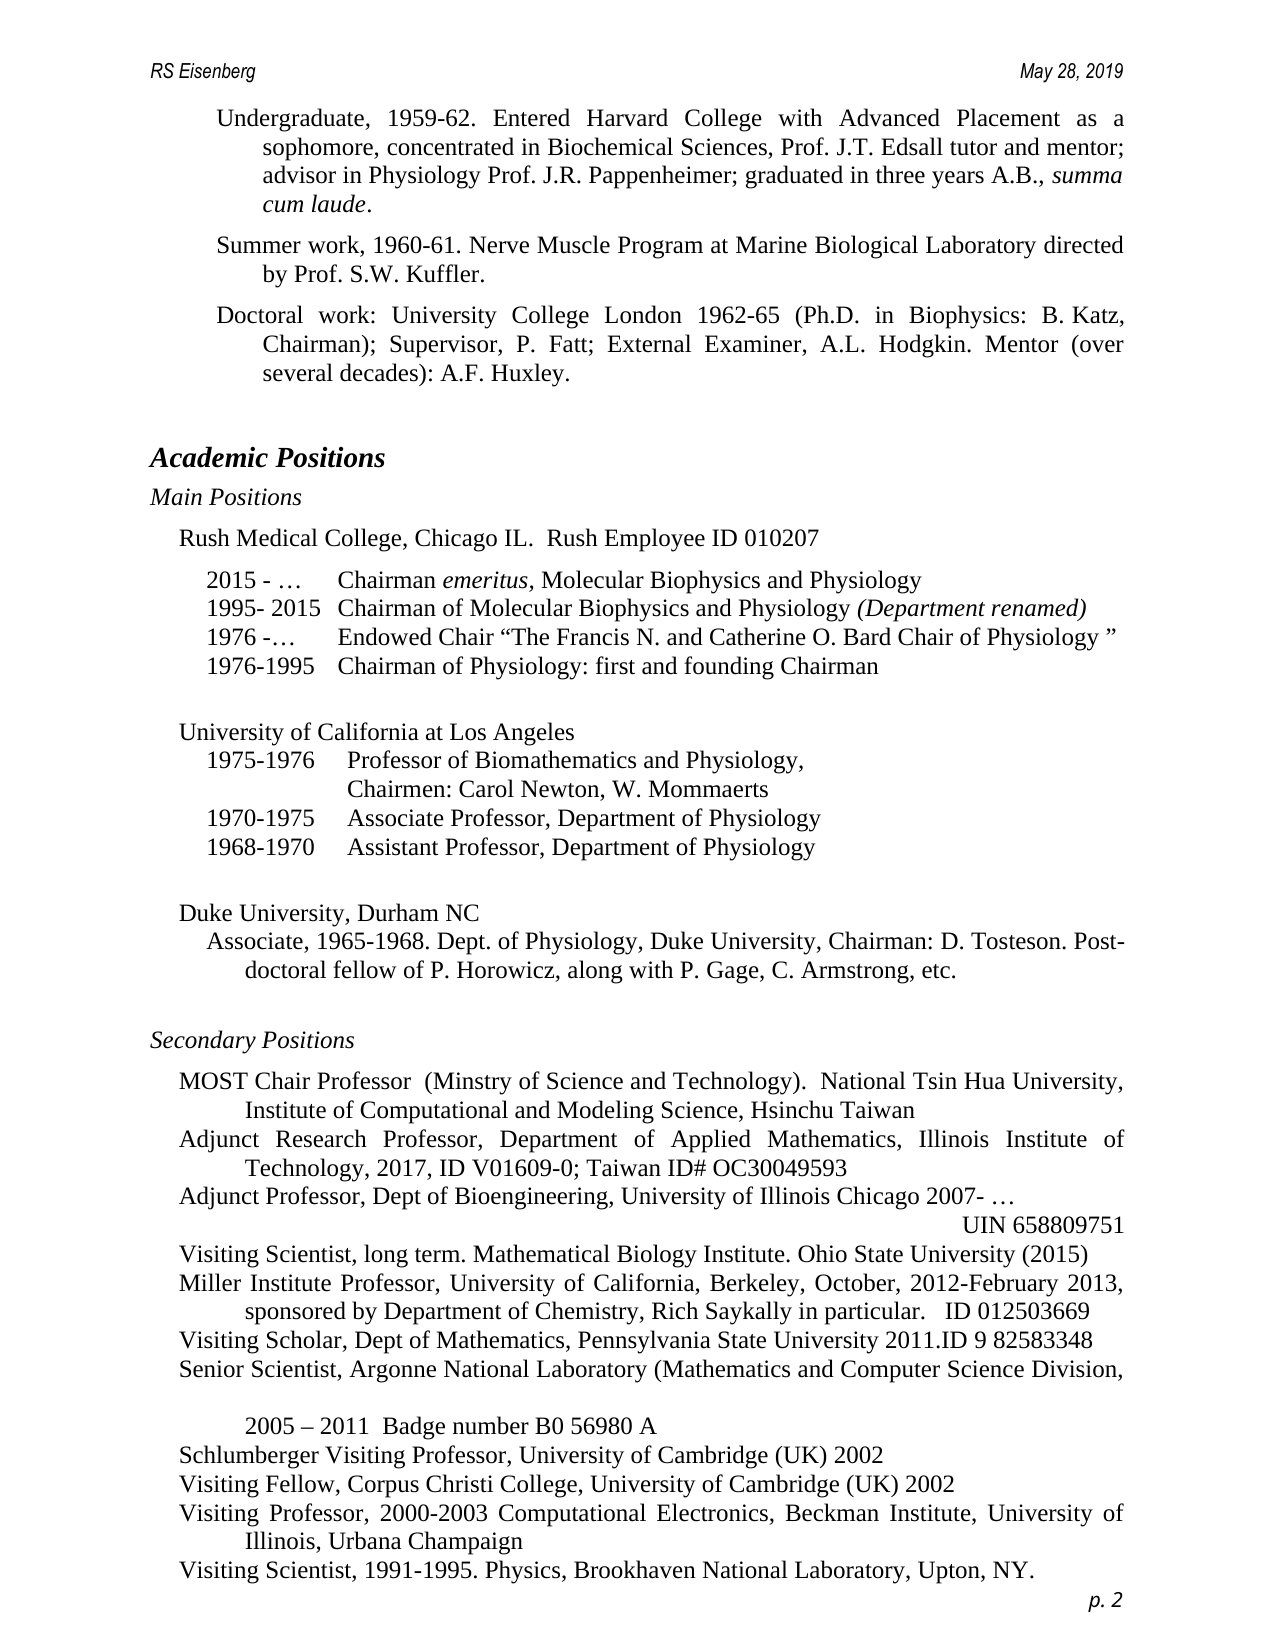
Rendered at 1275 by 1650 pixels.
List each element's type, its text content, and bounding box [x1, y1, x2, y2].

text Visiting Scientist, long term. Mathematical Biology Institute. Ohio State University (2015) [178, 1239, 1125, 1268]
text 1968-1970 Assistant Professor, Department of Physiology [179, 832, 1125, 861]
text 2015 - … Chairman emeritus, Molecular Biophysics and Physiology [178, 565, 1125, 593]
text Undergraduate, 1959-62. Entered Harvard College with Advanced Placement as a sophomore, concentrated in Biochemical Sciences, Prof. J.T. Edsall tutor and mentor; advisor in Physiology Prof. J.R. Pappenheimer; graduated in three years A.B., summa cum laude. [216, 103, 1125, 218]
text Visiting Scholar, Dept of Mathematics, Pennsylvania State University 2011.ID 9 82583348 [178, 1325, 1125, 1354]
text Senior Scientist, Argonne National Laboratory (Mathematics and Computer Science Division, 2005 – 2011 Badge number B0 56980 A [178, 1354, 1125, 1440]
text Rush Medical College, Chicago IL. Rush Employee ID 010207 [178, 523, 1125, 552]
text MOST Chair Professor (Minstry of Science and Technology). National Tsin Hua University, Institute of Computational and Modeling Science, Hsinchu Taiwan [178, 1066, 1125, 1124]
text Chairmen: Carol Newton, W. Mommaerts [179, 774, 1125, 803]
text University of California at Los Angeles [178, 717, 1125, 746]
text Main Positions [150, 482, 1125, 511]
text Summer work, 1960-61. Nerve Muscle Program at Marine Biological Laboratory directed by Prof. S.W. Kuffler. [216, 230, 1125, 288]
text Adjunct Professor, Dept of Bioengineering, University of Illinois Chicago 2007- … [178, 1181, 1125, 1210]
text Secondary Positions [150, 1025, 1125, 1054]
text Adjunct Research Professor, Department of Applied Mathematics, Illinois Institute of Technology, 2017, ID V01609-0; Taiwan ID# OC30049593 [178, 1124, 1125, 1181]
text Miller Institute Professor, University of California, Berkeley, October, 2012-February 2013, sponsored by Department of Chemistry, Rich Saykally in particular. ID 012503669 [178, 1268, 1125, 1325]
text Academic Positions [150, 440, 1125, 474]
text 1976 -… Endowed Chair “The Francis N. and Catherine O. Bard Chair of Physiology ” [178, 622, 1125, 651]
text 1970-1975 Associate Professor, Department of Physiology [179, 803, 1125, 832]
text Schlumberger Visiting Professor, University of Cambridge (UK) 2002 [178, 1440, 1125, 1469]
text Duke University, Durham NC [178, 898, 1125, 926]
text Visiting Scientist, 1991-1995. Physics, Brookhaven National Laboratory, Upton, NY. [178, 1555, 1125, 1584]
text UIN 658809751 [178, 1210, 1125, 1239]
text 1995- 2015 Chairman of Molecular Biophysics and Physiology (Department renamed) [178, 593, 1125, 622]
text Visiting Professor, 2000-2003 Computational Electronics, Beckman Institute, University of Illinois, Urbana Champaign [178, 1498, 1125, 1555]
text Associate, 1965-1968. Dept. of Physiology, Duke University, Chairman: D. Tosteson. Post-doctoral fellow of P. Horowicz, along with P. Gage, C. Armstrong, etc. [179, 926, 1125, 984]
text 1976-1995 Chairman of Physiology: first and founding Chairman [178, 651, 1125, 680]
text Doctoral work: University College London 1962-65 (Ph.D. in Biophysics: B. Katz, Chairman); Supervisor, P. Fatt; External Examiner, A.L. Hodgkin. Mentor (over several decades): A.F. Huxley. [216, 300, 1125, 387]
text Visiting Fellow, Corpus Christi College, University of Cambridge (UK) 2002 [178, 1469, 1125, 1498]
text 1975-1976 Professor of Biomathematics and Physiology, [179, 746, 1125, 774]
